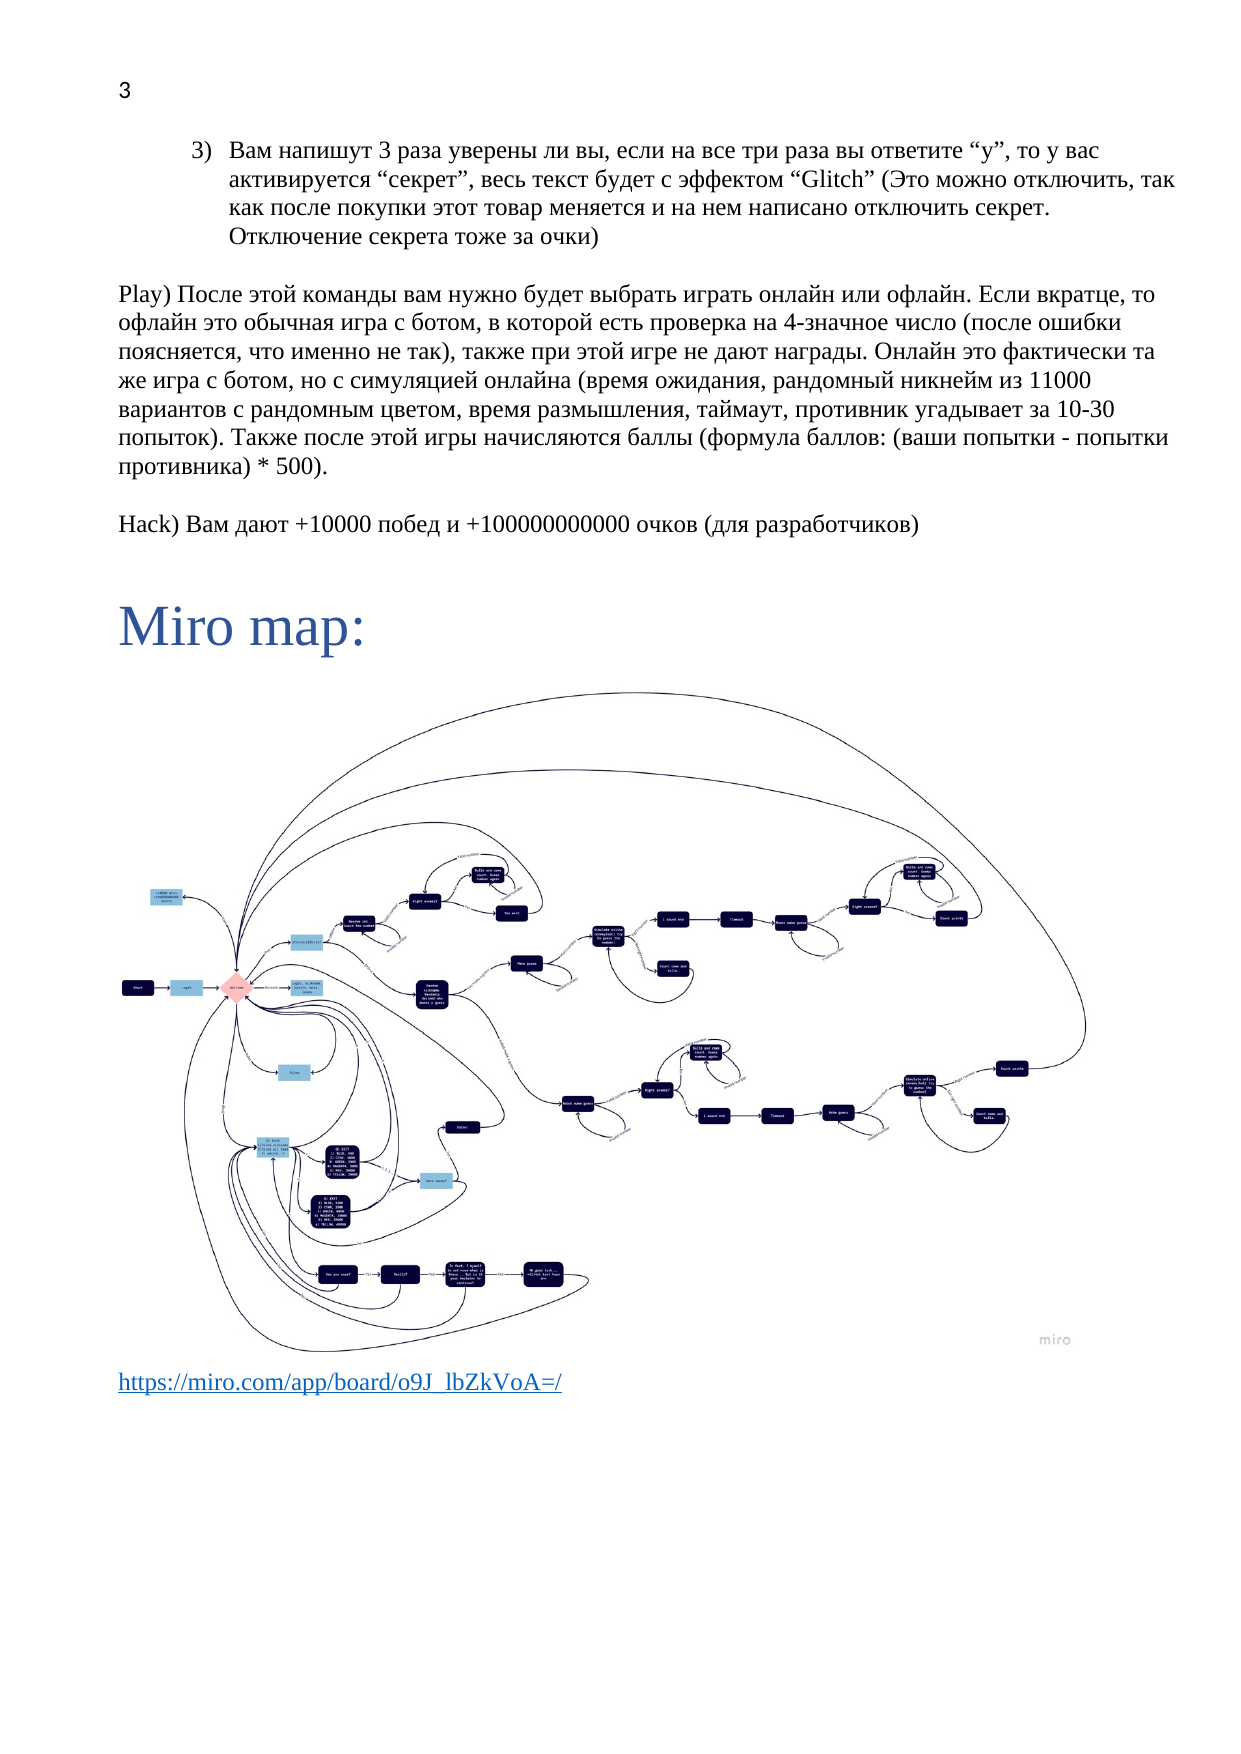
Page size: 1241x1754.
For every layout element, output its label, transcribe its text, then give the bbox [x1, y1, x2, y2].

list Вам напишут 3 раза уверены ли вы, если на все три раза вы ответите “y”, то у вас активируется “секрет”, весь текст будет с эффектом “Glitch” (Это можно отключить, так как после покупки этот товар меняется и на нем написано отключить секрет. Отключение секрета тоже за очки) [191, 135, 1181, 250]
subtitle Miro map: [118, 591, 1181, 658]
text https://miro.com/app/board/o9J_lbZkVoA=/ [118, 1367, 1181, 1396]
text Hack) Вам дают +10000 побед и +100000000000 очков (для разработчиков) [118, 509, 1181, 537]
text Play) После этой команды вам нужно будет выбрать играть онлайн или офлайн. Если вкратце, то офлайн это обычная игра с ботом, в которой есть проверка на 4-значное число (после ошибки поясняется, что именно не так), также при этой игре не дают награды. Онлайн это фактически та же игра с ботом, но с симуляцией онлайна (время ожидания, рандомный никнейм из 11000 вариантов с рандомным цветом, время размышления, таймаут, противник угадывает за 10-30 попыток). Также после этой игры начисляются баллы (формула баллов: (ваши попытки - попытки противника) * 500). [118, 279, 1181, 480]
picture [118, 687, 1093, 1367]
